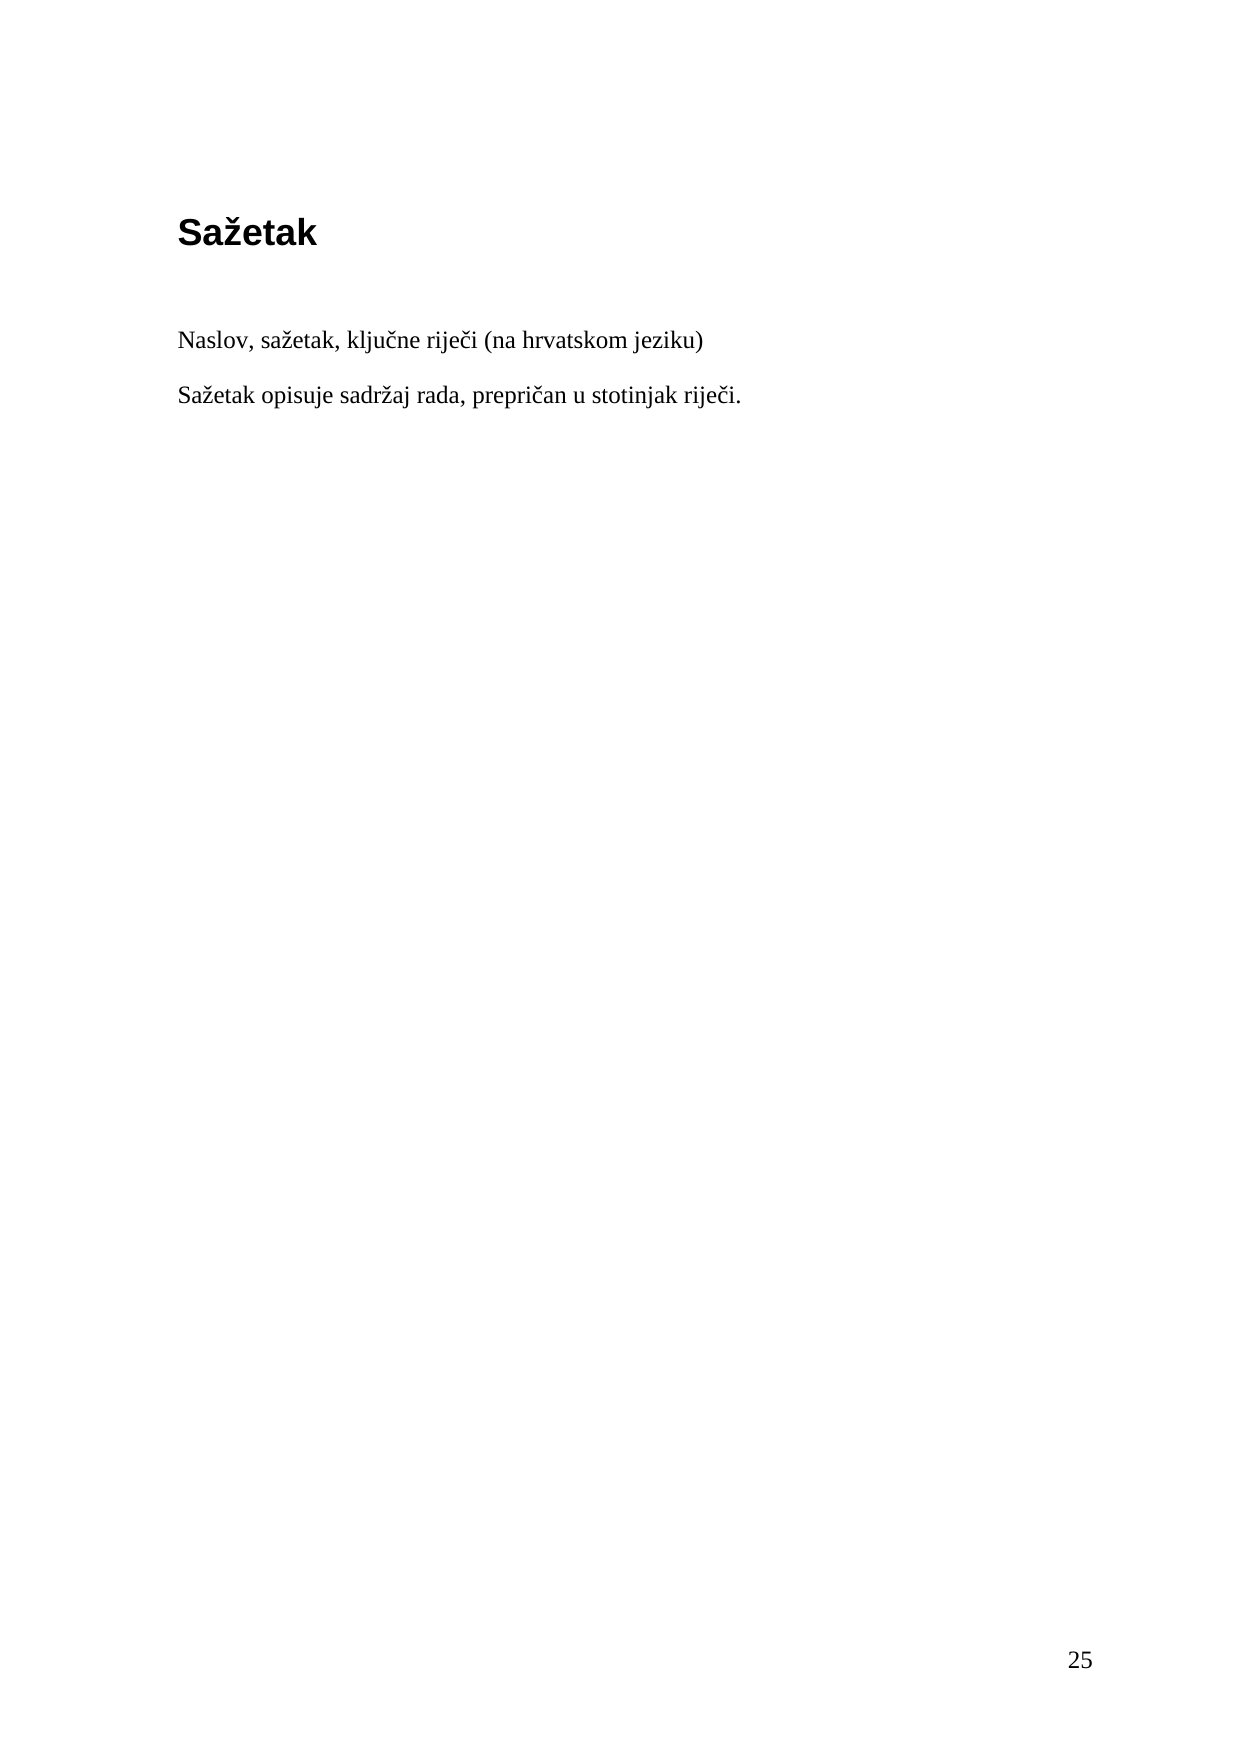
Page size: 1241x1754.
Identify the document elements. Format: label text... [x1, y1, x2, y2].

text Naslov, sažetak, ključne riječi (na hrvatskom jeziku) [177, 325, 1092, 354]
text Sažetak opisuje sadržaj rada, prepričan u stotinjak riječi. [177, 381, 1092, 409]
subtitle Sažetak [177, 210, 1092, 253]
